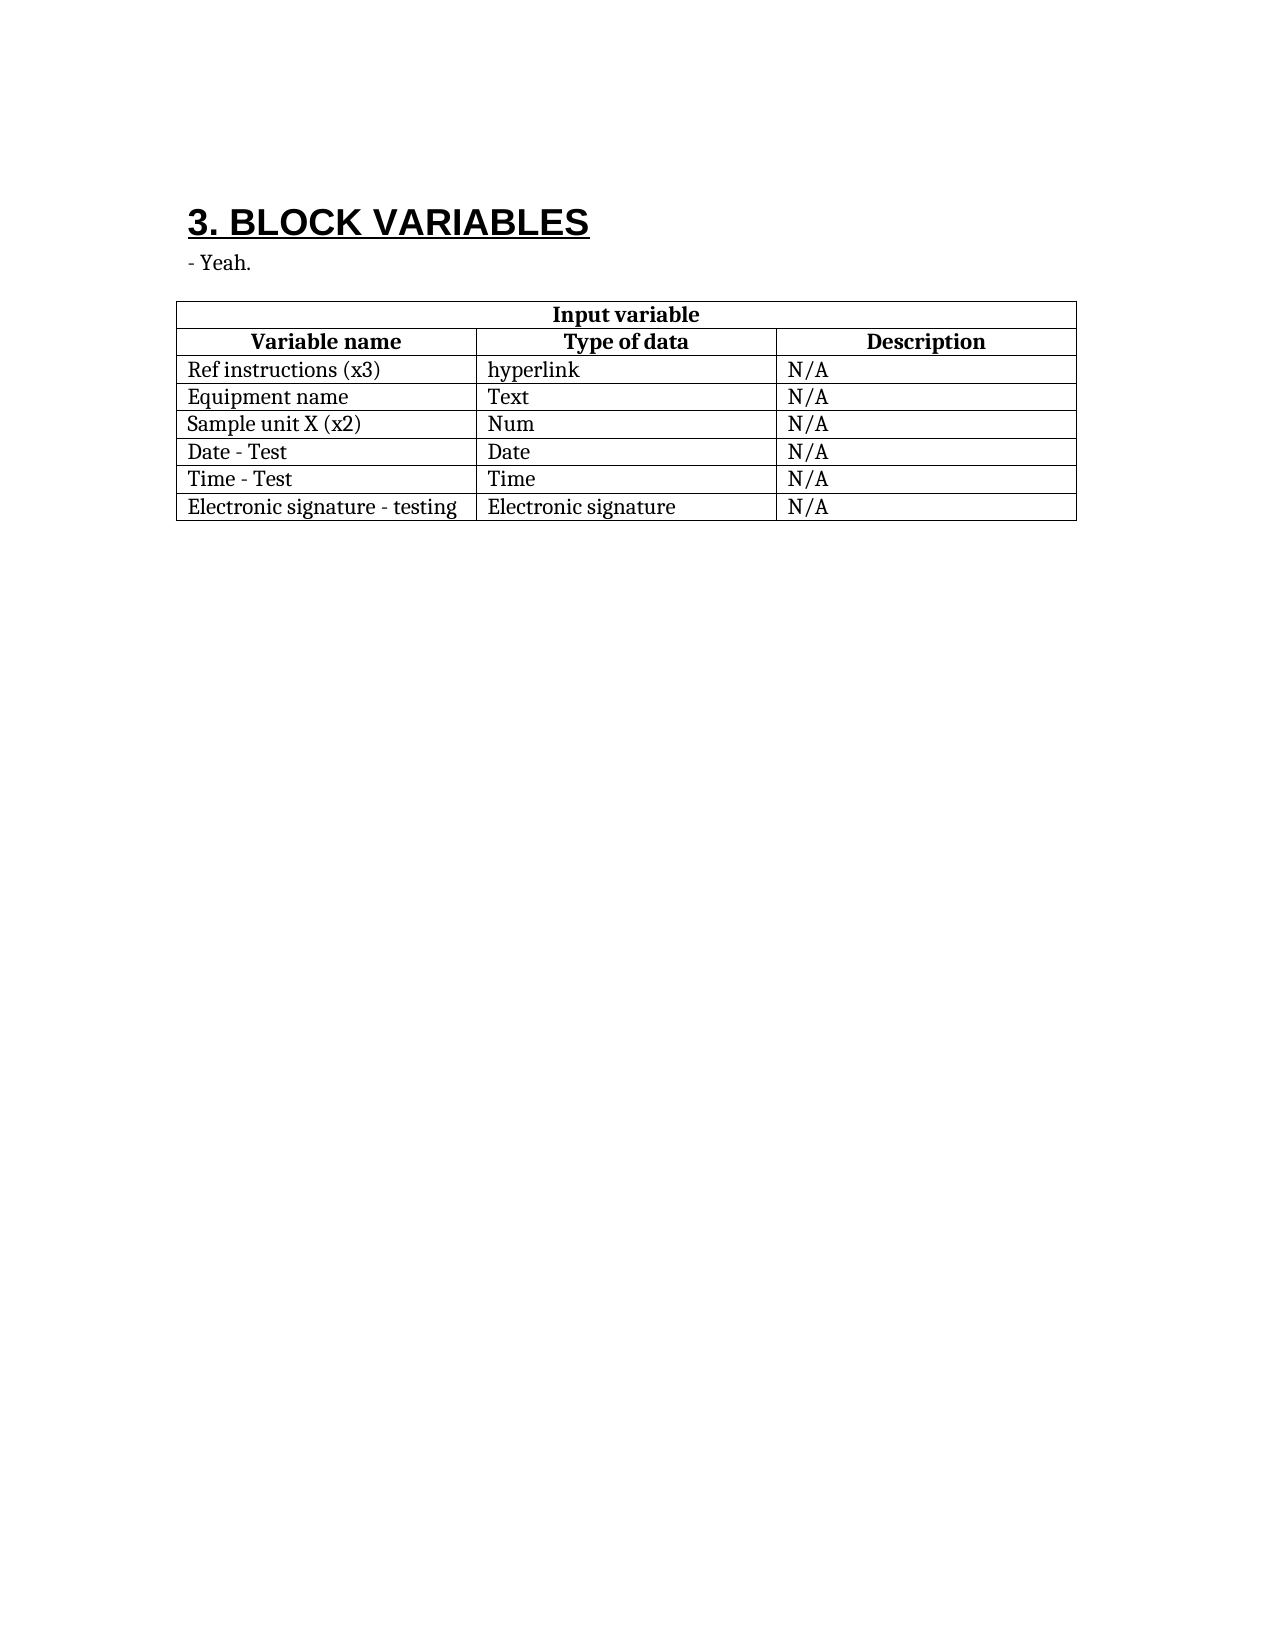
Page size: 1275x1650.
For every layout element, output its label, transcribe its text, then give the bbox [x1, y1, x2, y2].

subtitle 3. BLOCK VARIABLES [187, 200, 1087, 243]
table_cell Time - Test [177, 466, 476, 492]
text - Yeah. [187, 249, 1087, 276]
table_cell N/A [777, 356, 1076, 383]
table_cell Type of data [477, 329, 776, 355]
table_cell N/A [777, 466, 1076, 492]
table_cell N/A [777, 384, 1076, 410]
table_cell N/A [777, 494, 1076, 520]
table_cell Ref instructions (x3) [177, 356, 476, 383]
table_cell N/A [777, 411, 1076, 438]
table_cell hyperlink [477, 356, 776, 383]
table_header Input variable [177, 302, 1076, 328]
table_cell Sample unit X (x2) [177, 411, 476, 438]
table_cell Variable name [177, 329, 476, 355]
table_cell Electronic signature [477, 494, 776, 520]
table_cell Equipment name [177, 384, 476, 410]
table_cell Date [477, 439, 776, 465]
table_cell N/A [777, 439, 1076, 465]
table_cell Description [777, 329, 1076, 355]
table_cell Time [477, 466, 776, 492]
table_cell Electronic signature - testing [177, 494, 476, 520]
table_cell Text [477, 384, 776, 410]
table_cell Date - Test [177, 439, 476, 465]
table_cell Num [477, 411, 776, 438]
